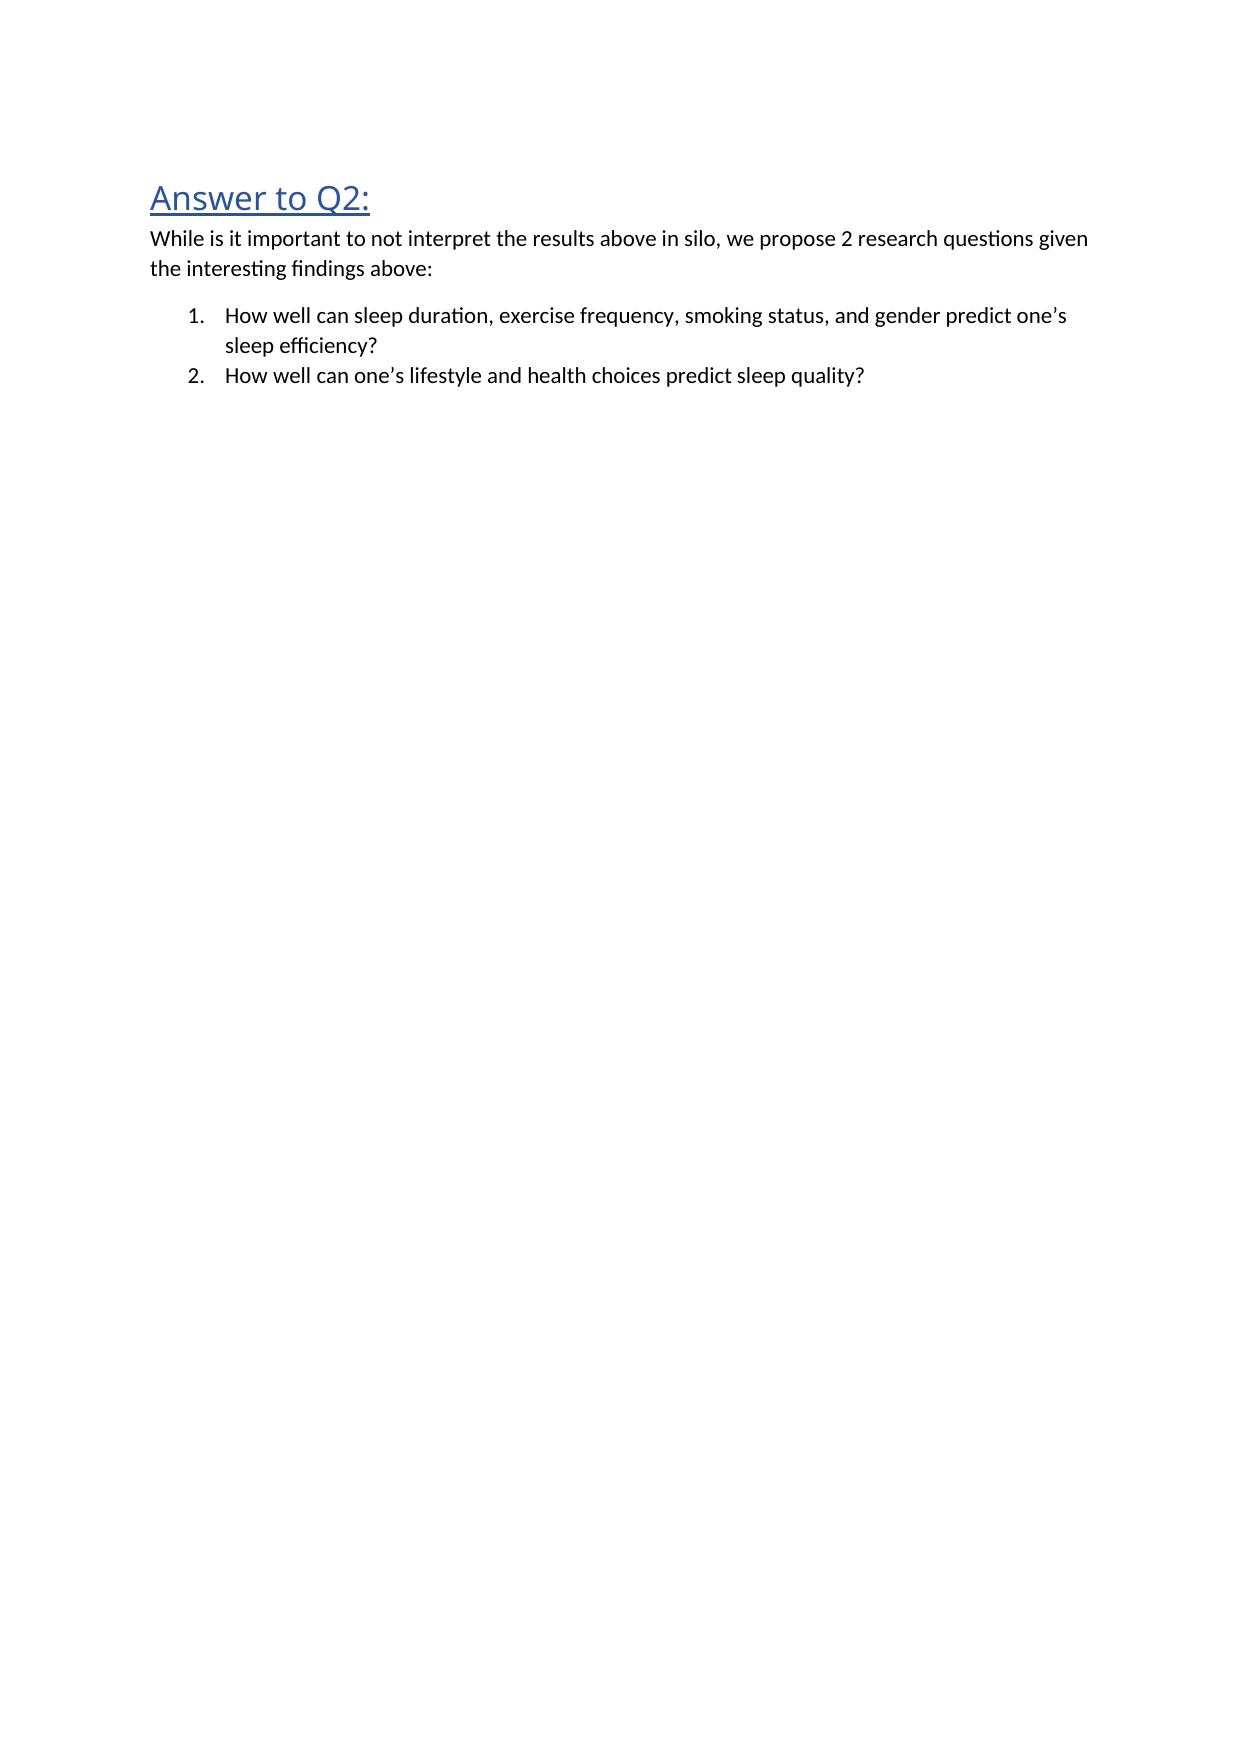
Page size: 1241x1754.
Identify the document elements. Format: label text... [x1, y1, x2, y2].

list How well can one’s lifestyle and health choices predict sleep quality? [187, 361, 1090, 389]
text While is it important to not interpret the results above in silo, we propose 2 research questions given the interesting findings above: [150, 224, 1090, 282]
list How well can sleep duration, exercise frequency, smoking status, and gender predict one’s sleep efficiency? [187, 301, 1090, 359]
subtitle Answer to Q2: [150, 175, 1090, 220]
